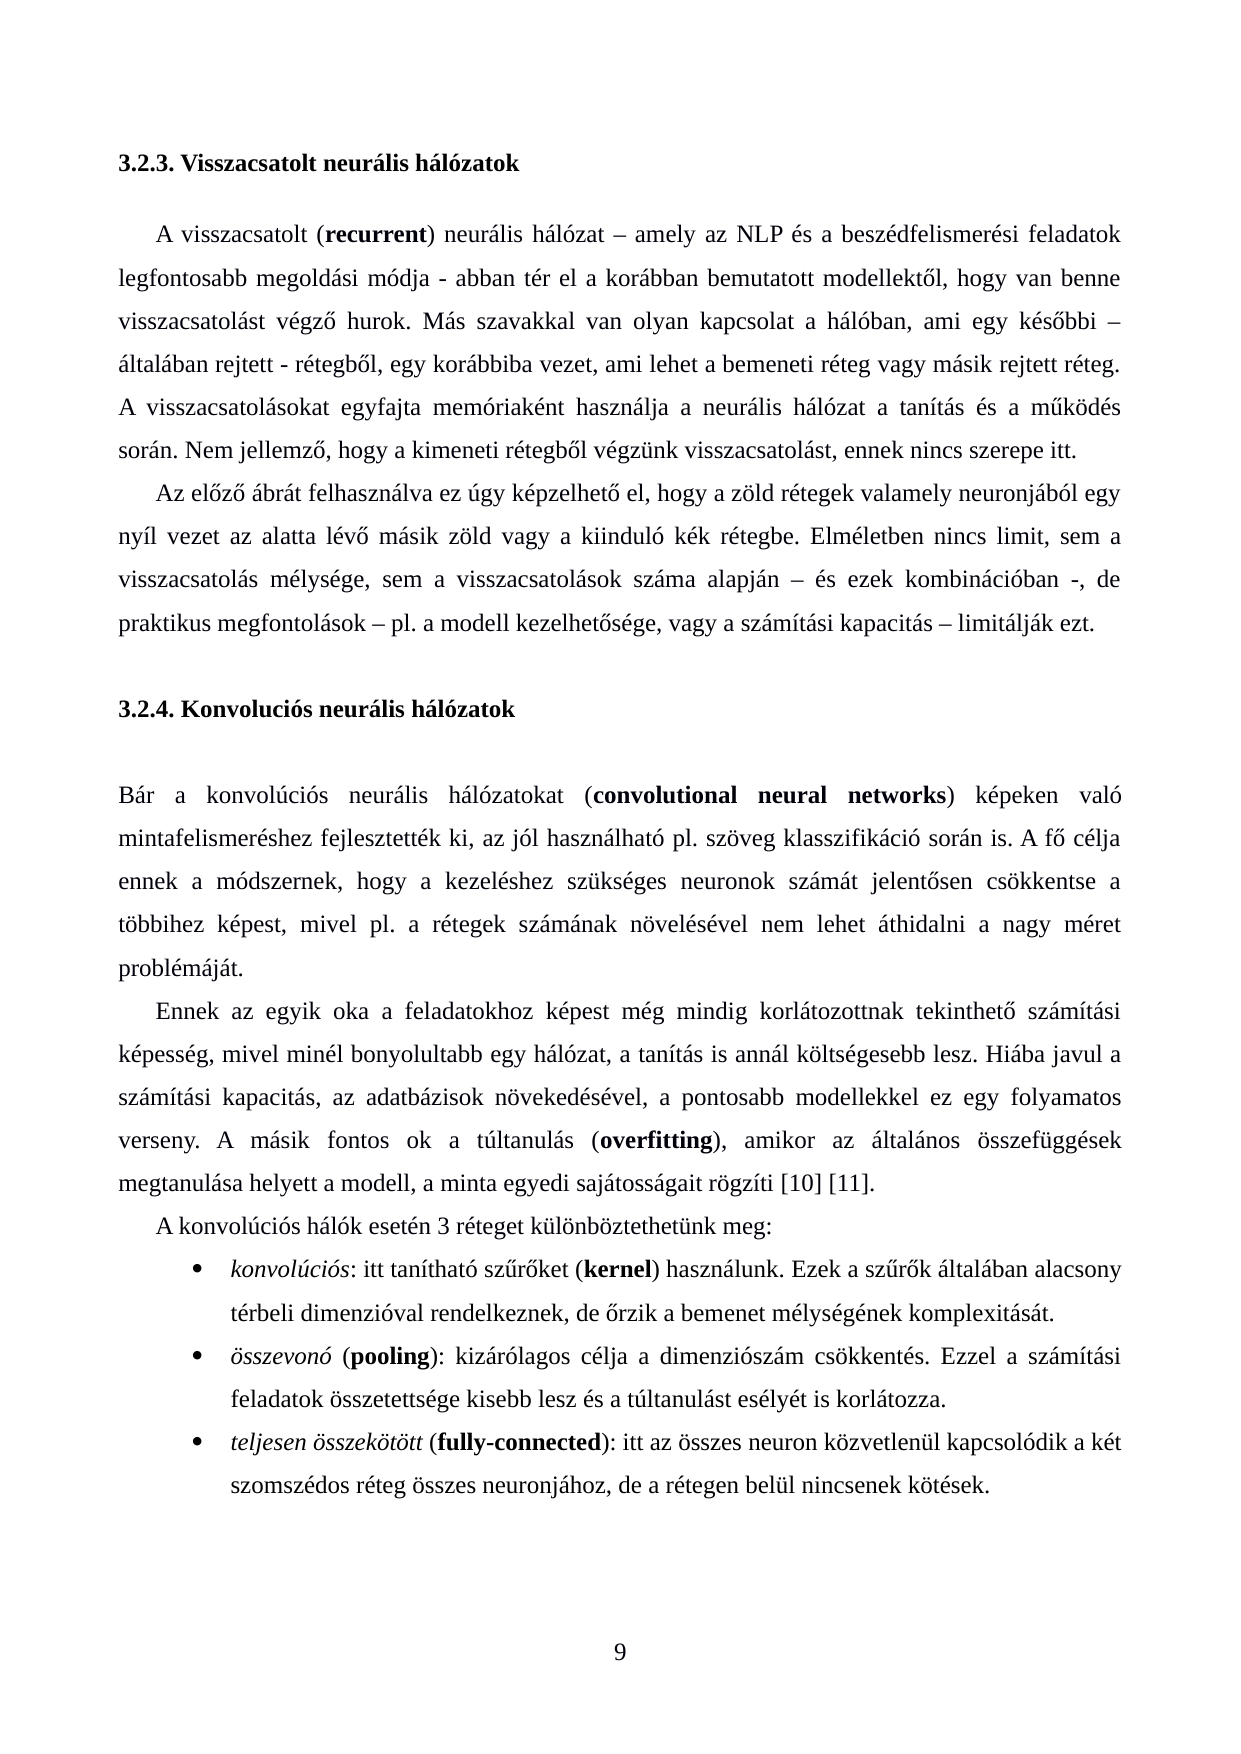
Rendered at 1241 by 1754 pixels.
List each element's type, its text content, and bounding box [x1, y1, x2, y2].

text Az előző ábrát felhasználva ez úgy képzelhető el, hogy a zöld rétegek valamely neuronjából egy nyíl vezet az alatta lévő másik zöld vagy a kiinduló kék rétegbe. Elméletben nincs limit, sem a visszacsatolás mélysége, sem a visszacsatolások száma alapján – és ezek kombinációban -, de praktikus megfontolások – pl. a modell kezelhetősége, vagy a számítási kapacitás – limitálják ezt. [118, 478, 1122, 636]
subtitle 3.2.3. Visszacsatolt neurális hálózatok [118, 148, 1122, 176]
text A visszacsatolt (recurrent) neurális hálózat – amely az NLP és a beszédfelismerési feladatok legfontosabb megoldási módja - abban tér el a korábban bemutatott modellektől, hogy van benne visszacsatolást végző hurok. Más szavakkal van olyan kapcsolat a hálóban, ami egy későbbi – általában rejtett - rétegből, egy korábbiba vezet, ami lehet a bemeneti réteg vagy másik rejtett réteg. A visszacsatolásokat egyfajta memóriaként használja a neurális hálózat a tanítás és a működés során. Nem jellemző, hogy a kimeneti rétegből végzünk visszacsatolást, ennek nincs szerepe itt. [118, 219, 1122, 464]
list teljesen összekötött (fully-connected): itt az összes neuron közvetlenül kapcsolódik a két szomszédos réteg összes neuronjához, de a rétegen belül nincsenek kötések. [193, 1427, 1122, 1499]
list konvolúciós: itt tanítható szűrőket (kernel) használunk. Ezek a szűrők általában alacsony térbeli dimenzióval rendelkeznek, de őrzik a bemenet mélységének komplexitását. [193, 1254, 1122, 1326]
list összevonó (pooling): kizárólagos célja a dimenziószám csökkentés. Ezzel a számítási feladatok összetettsége kisebb lesz és a túltanulást esélyét is korlátozza. [193, 1341, 1122, 1413]
text Bár a konvolúciós neurális hálózatokat (convolutional neural networks) képeken való mintafelismeréshez fejlesztették ki, az jól használható pl. szöveg klasszifikáció során is. A fő célja ennek a módszernek, hogy a kezeléshez szükséges neuronok számát jelentősen csökkentse a többihez képest, mivel pl. a rétegek számának növelésével nem lehet áthidalni a nagy méret problémáját. [118, 780, 1122, 981]
subtitle 3.2.4. Konvoluciós neurális hálózatok [118, 694, 1122, 723]
text A konvolúciós hálók esetén 3 réteget különböztethetünk meg: [118, 1211, 1122, 1240]
text Ennek az egyik oka a feladatokhoz képest még mindig korlátozottnak tekinthető számítási képesség, mivel minél bonyolultabb egy hálózat, a tanítás is annál költségesebb lesz. Hiába javul a számítási kapacitás, az adatbázisok növekedésével, a pontosabb modellekkel ez egy folyamatos verseny. A másik fontos ok a túltanulás (overfitting), amikor az általános összefüggések megtanulása helyett a modell, a minta egyedi sajátosságait rögzíti . [118, 996, 1122, 1197]
